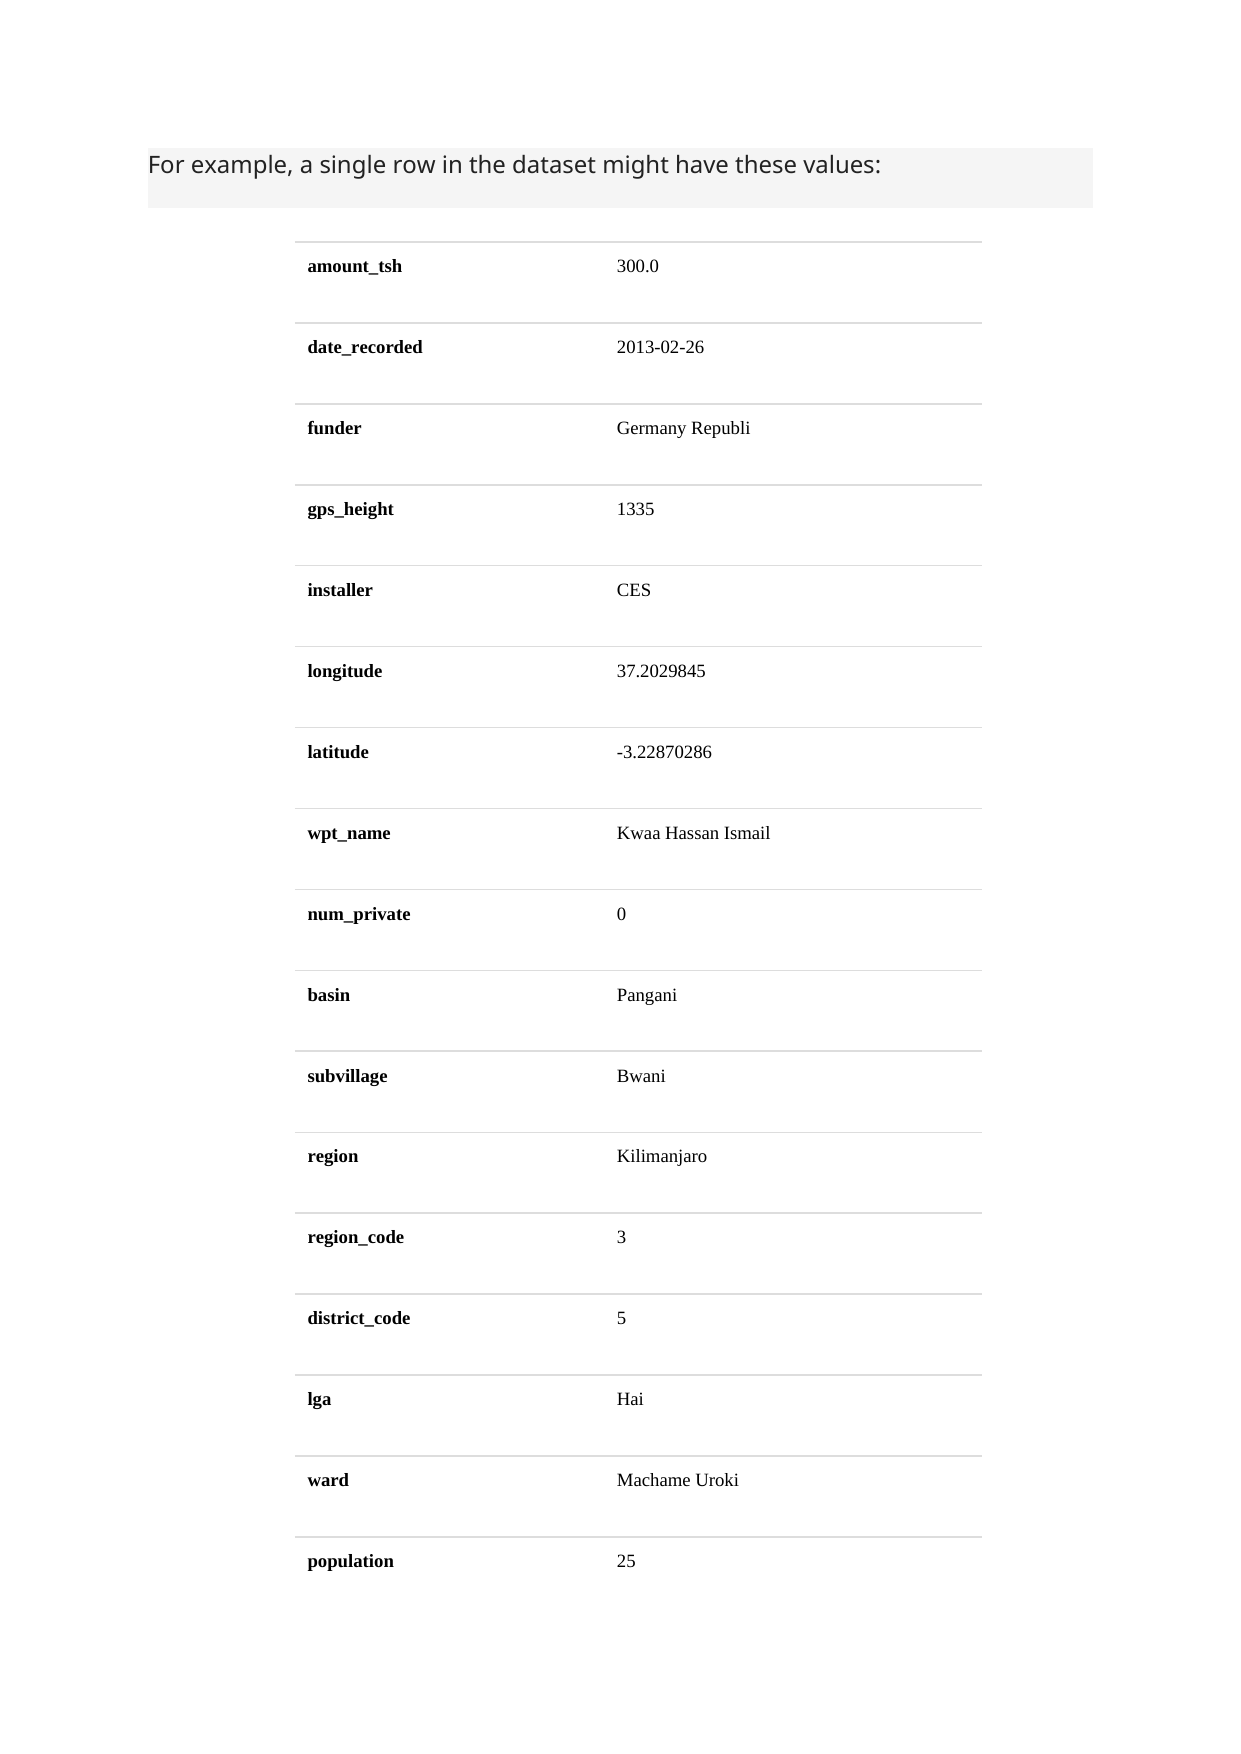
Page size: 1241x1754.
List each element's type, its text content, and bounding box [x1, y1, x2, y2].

table_header amount_tsh [295, 243, 604, 322]
table_cell 3 [604, 1214, 982, 1293]
table_cell Germany Republi [604, 405, 982, 484]
table_cell Kwaa Hassan Ismail [604, 809, 982, 888]
table_cell subvillage [295, 1052, 604, 1131]
table_cell 37.2029845 [604, 647, 982, 727]
table_cell wpt_name [295, 809, 604, 888]
table_cell region [295, 1133, 604, 1212]
table_cell lga [295, 1376, 604, 1455]
table_cell Hai [604, 1376, 982, 1455]
table_cell district_code [295, 1295, 604, 1374]
table_cell latitude [295, 728, 604, 808]
text For example, a single row in the dataset might have these values: [148, 148, 1093, 208]
table_cell 5 [604, 1295, 982, 1374]
table_cell -3.22870286 [604, 728, 982, 808]
table_cell num_private [295, 890, 604, 969]
table_cell Pangani [604, 971, 982, 1050]
table_cell 1335 [604, 486, 982, 565]
table_cell Bwani [604, 1052, 982, 1131]
table_cell date_recorded [295, 324, 604, 403]
table_cell ward [295, 1457, 604, 1536]
table_cell 2013-02-26 [604, 324, 982, 403]
table_cell installer [295, 566, 604, 646]
table_cell gps_height [295, 486, 604, 565]
table_cell longitude [295, 647, 604, 727]
table_cell population [295, 1538, 604, 1584]
table_cell 0 [604, 890, 982, 969]
table_cell region_code [295, 1214, 604, 1293]
table_cell funder [295, 405, 604, 484]
table_header 300.0 [604, 243, 982, 322]
table_cell basin [295, 971, 604, 1050]
table_cell Machame Uroki [604, 1457, 982, 1536]
table_cell 25 [604, 1538, 982, 1584]
table_cell CES [604, 566, 982, 646]
table_cell Kilimanjaro [604, 1133, 982, 1212]
